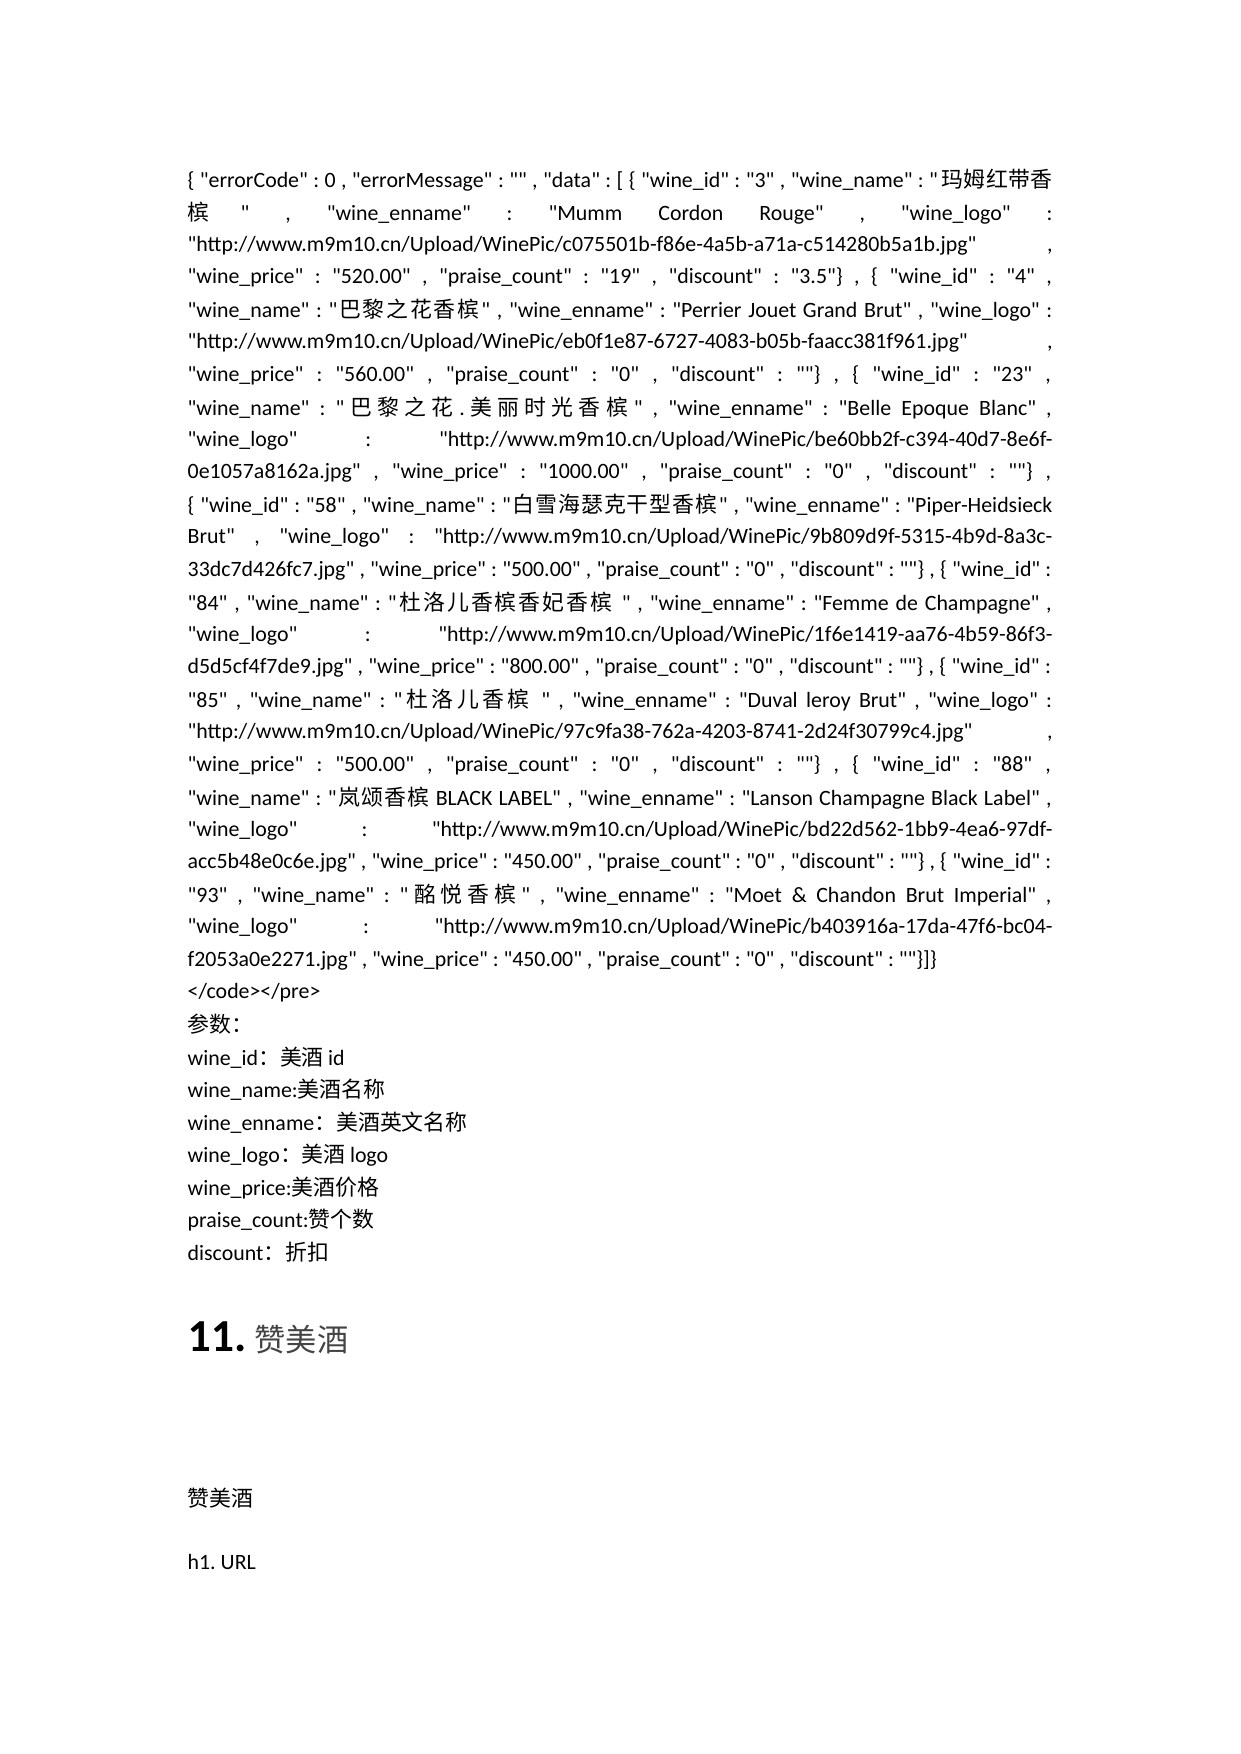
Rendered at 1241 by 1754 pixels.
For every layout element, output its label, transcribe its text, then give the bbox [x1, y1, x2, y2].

text 赞美酒 [187, 1481, 1053, 1513]
text wine_price:美酒价格 [187, 1169, 1053, 1202]
text 参数： [187, 1007, 1053, 1039]
text </code></pre> [187, 974, 1053, 1007]
text { "errorCode" : 0 , "errorMessage" : "" , "data" : [ { "wine_id" : "3" , "wine_name" : "玛姆红带香槟" , "wine_enname" : "Mumm Cordon Rouge" , "wine_logo" : "http://www.m9m10.cn/Upload/WinePic/c075501b-f86e-4a5b-a71a-c514280b5a1b.jpg" , "wine_price" : "520.00" , "praise_count" : "19" , "discount" : "3.5"} , { "wine_id" : "4" , "wine_name" : "巴黎之花香槟" , "wine_enname" : "Perrier Jouet Grand Brut" , "wine_logo" : "http://www.m9m10.cn/Upload/WinePic/eb0f1e87-6727-4083-b05b-faacc381f961.jpg" , "wine_price" : "560.00" , "praise_count" : "0" , "discount" : ""} , { "wine_id" : "23" , "wine_name" : "巴黎之花.美丽时光香槟" , "wine_enname" : "Belle Epoque Blanc" , "wine_logo" : "http://www.m9m10.cn/Upload/WinePic/be60bb2f-c394-40d7-8e6f-0e1057a8162a.jpg" , "wine_price" : "1000.00" , "praise_count" : "0" , "discount" : ""} , { "wine_id" : "58" , "wine_name" : "白雪海瑟克干型香槟" , "wine_enname" : "Piper-Heidsieck Brut" , "wine_logo" : "http://www.m9m10.cn/Upload/WinePic/9b809d9f-5315-4b9d-8a3c-33dc7d426fc7.jpg" , "wine_price" : "500.00" , "praise_count" : "0" , "discount" : ""} , { "wine_id" : "84" , "wine_name" : "杜洛儿香槟香妃香槟 " , "wine_enname" : "Femme de Champagne" , "wine_logo" : "http://www.m9m10.cn/Upload/WinePic/1f6e1419-aa76-4b59-86f3-d5d5cf4f7de9.jpg" , "wine_price" : "800.00" , "praise_count" : "0" , "discount" : ""} , { "wine_id" : "85" , "wine_name" : "杜洛儿香槟 " , "wine_enname" : "Duval leroy Brut" , "wine_logo" : "http://www.m9m10.cn/Upload/WinePic/97c9fa38-762a-4203-8741-2d24f30799c4.jpg" , "wine_price" : "500.00" , "praise_count" : "0" , "discount" : ""} , { "wine_id" : "88" , "wine_name" : "岚颂香槟BLACK LABEL" , "wine_enname" : "Lanson Champagne Black Label" , "wine_logo" : "http://www.m9m10.cn/Upload/WinePic/bd22d562-1bb9-4ea6-97df-acc5b48e0c6e.jpg" , "wine_price" : "450.00" , "praise_count" : "0" , "discount" : ""} , { "wine_id" : "93" , "wine_name" : "酩悦香槟" , "wine_enname" : "Moet & Chandon Brut Imperial" , "wine_logo" : "http://www.m9m10.cn/Upload/WinePic/b403916a-17da-47f6-bc04-f2053a0e2271.jpg" , "wine_price" : "450.00" , "praise_count" : "0" , "discount" : ""}]} [187, 162, 1053, 974]
text wine_enname：美酒英文名称 [187, 1104, 1053, 1137]
text wine_id：美酒id [187, 1039, 1053, 1072]
text discount：折扣 [187, 1234, 1053, 1267]
text wine_name:美酒名称 [187, 1072, 1053, 1104]
subtitle 11. 赞美酒 [187, 1302, 1053, 1367]
text praise_count:赞个数 [187, 1202, 1053, 1234]
text wine_logo：美酒logo [187, 1137, 1053, 1169]
text h1. URL [187, 1546, 1053, 1578]
